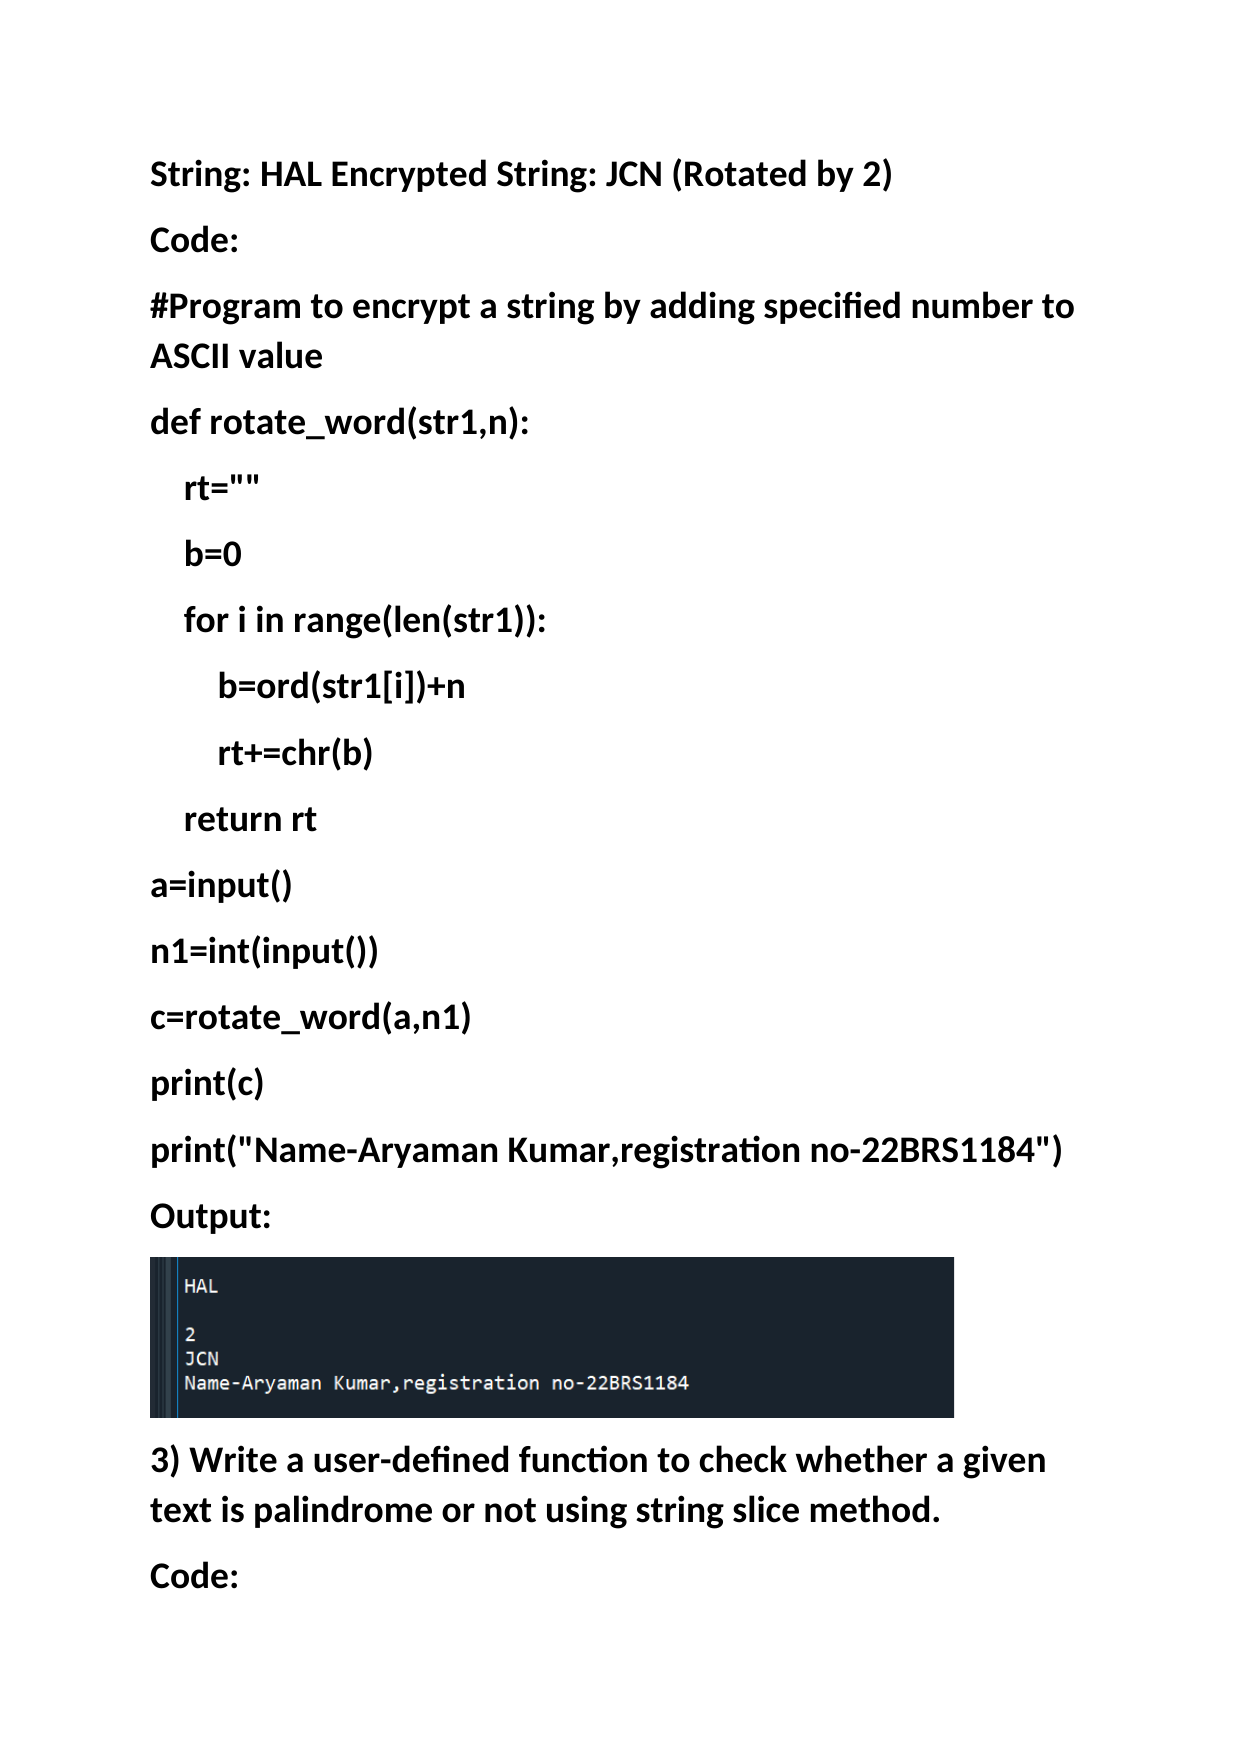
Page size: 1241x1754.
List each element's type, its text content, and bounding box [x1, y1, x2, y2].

text def rotate_word(str1,n): [150, 398, 1090, 444]
text 3) Write a user-defined function to check whether a given text is palindrome or not using string slice method. [150, 1436, 1090, 1531]
text rt+=chr(b) [150, 729, 1090, 774]
text #Program to encrypt a string by adding specified number to ASCII value [150, 282, 1090, 378]
text Code: [150, 1552, 1090, 1597]
text n1=int(input()) [150, 927, 1090, 973]
text a=input() [150, 861, 1090, 907]
picture [150, 1257, 955, 1418]
text Output: [150, 1192, 1090, 1237]
text for i in range(len(str1)): [150, 596, 1090, 642]
text print("Name-Aryaman Kumar,registration no-22BRS1184") [150, 1126, 1090, 1171]
text print(c) [150, 1059, 1090, 1105]
text c=rotate_word(a,n1) [150, 993, 1090, 1039]
text b=ord(str1[i])+n [150, 662, 1090, 708]
text String: HAL Encrypted String: JCN (Rotated by 2) [150, 150, 1090, 196]
text b=0 [150, 530, 1090, 576]
text return rt [150, 795, 1090, 841]
text Code: [150, 216, 1090, 262]
text rt="" [150, 464, 1090, 510]
